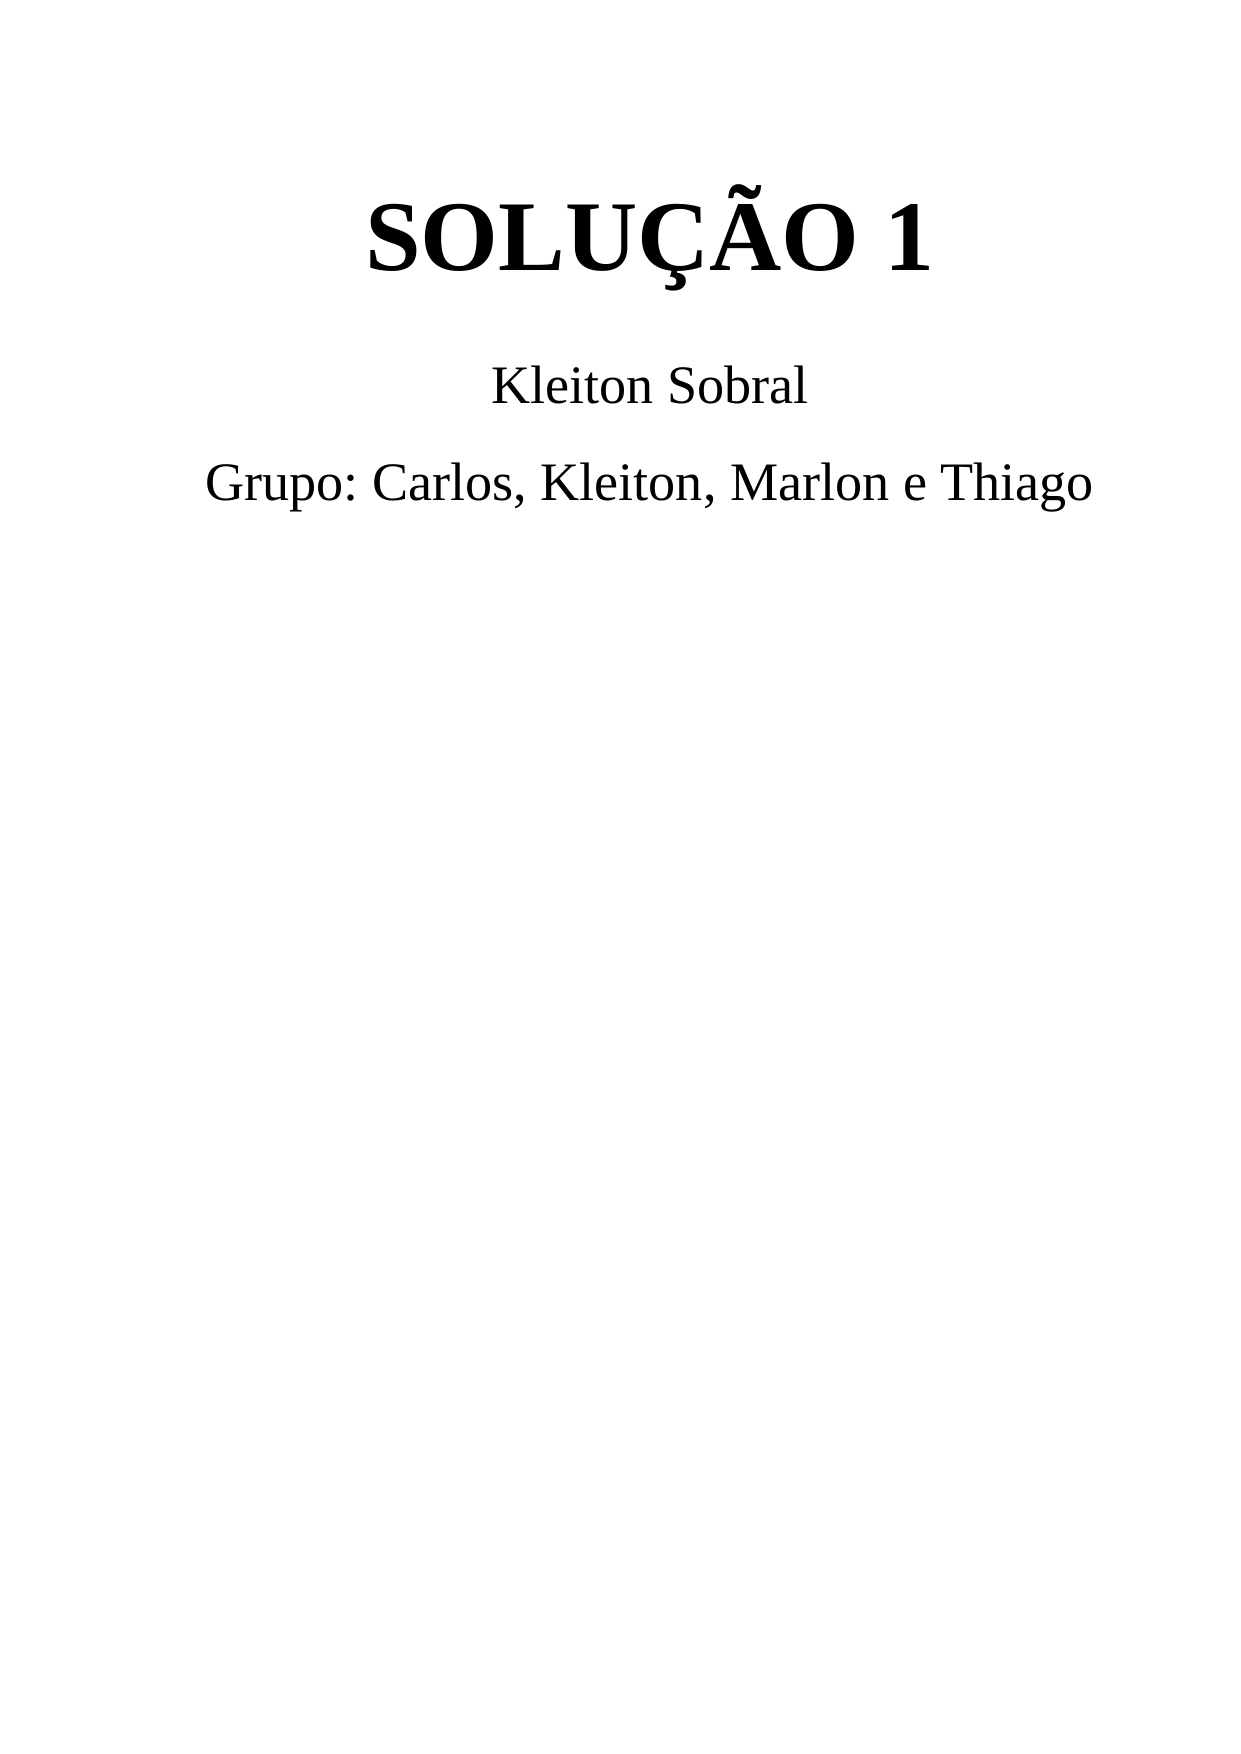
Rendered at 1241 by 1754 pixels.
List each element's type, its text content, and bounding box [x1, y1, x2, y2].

text Kleiton Sobral [177, 353, 1122, 415]
text Grupo: Carlos, Kleiton, Marlon e Thiago [177, 449, 1122, 512]
text SOLUÇÃO 1 [177, 177, 1122, 292]
